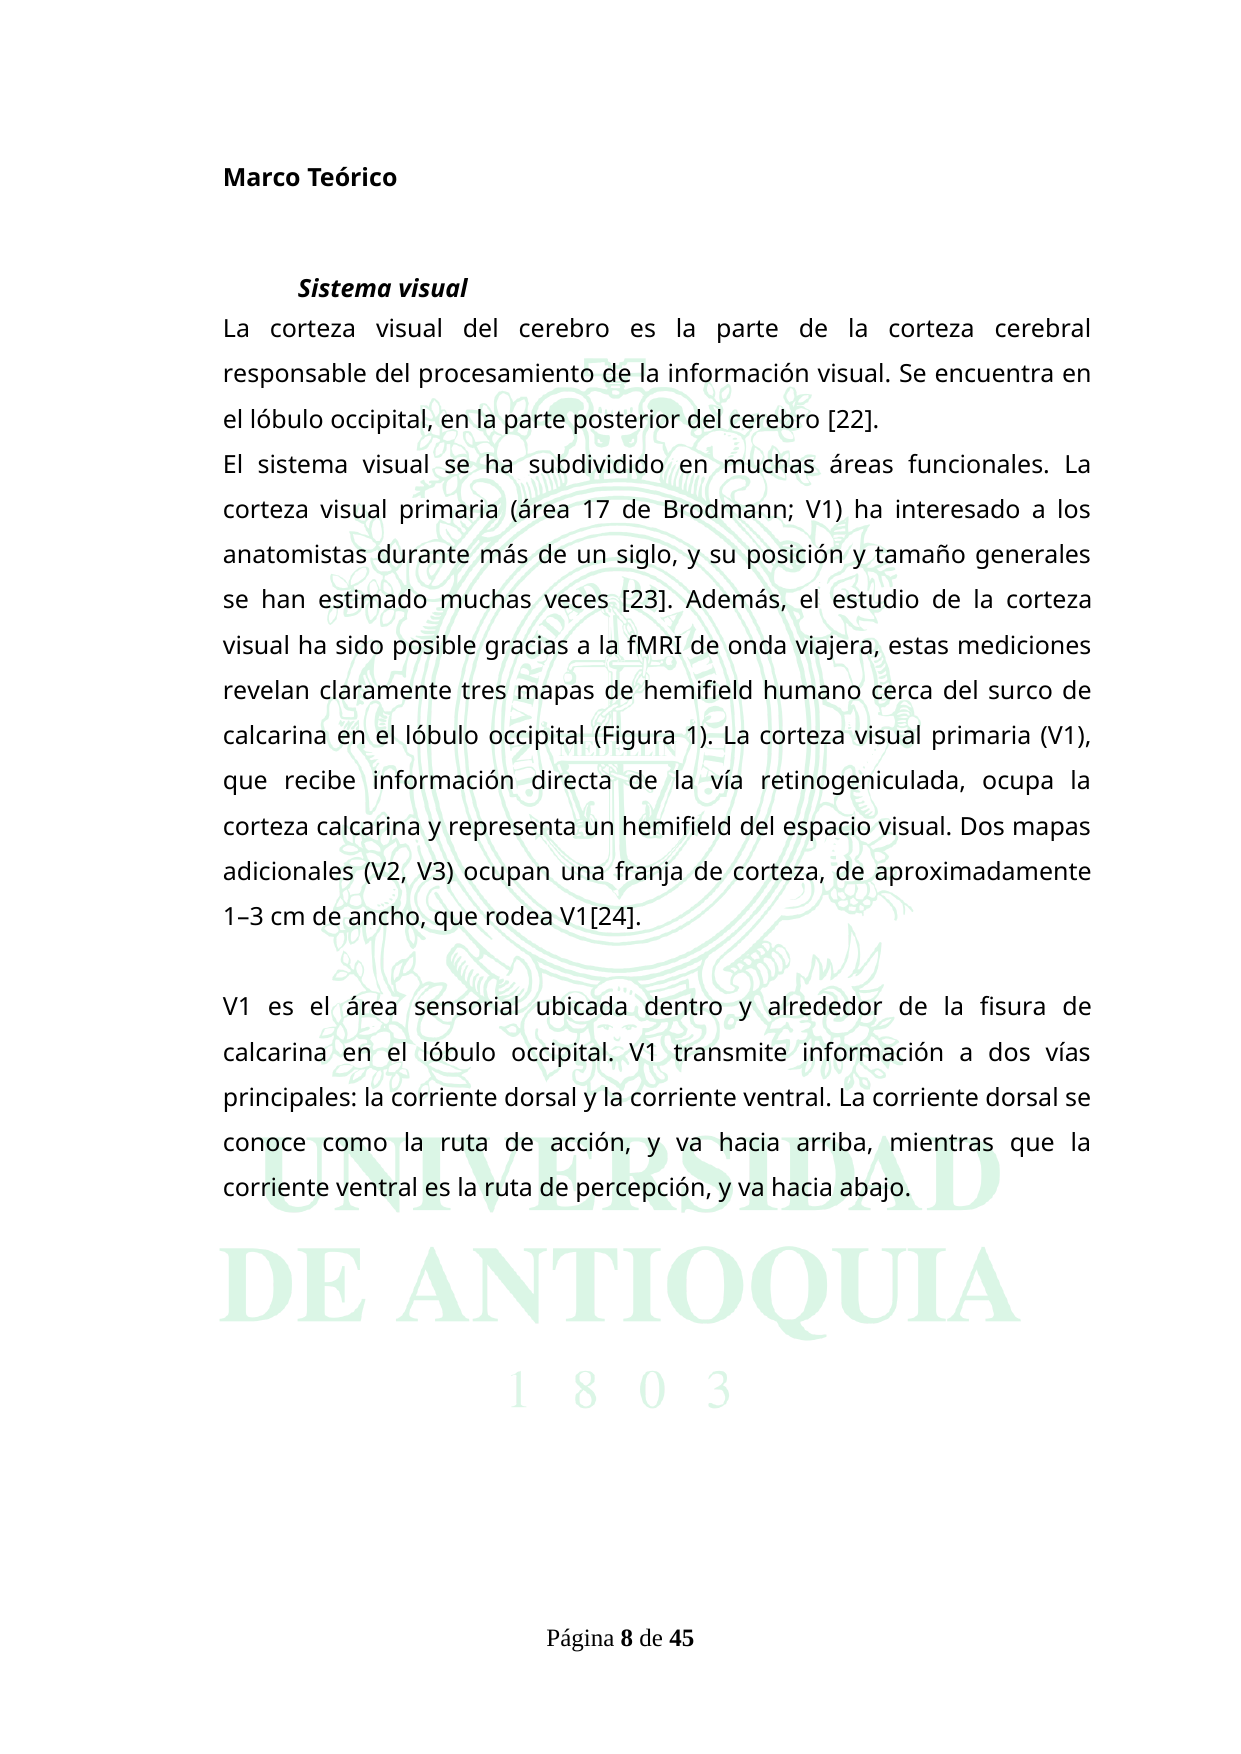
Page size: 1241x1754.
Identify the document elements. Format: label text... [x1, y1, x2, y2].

text La corteza visual del cerebro es la parte de la corteza cerebral responsable del procesamiento de la información visual. Se encuentra en el lóbulo occipital, en la parte posterior del cerebro [22]. [223, 311, 1092, 435]
subtitle Marco Teórico [223, 160, 1092, 194]
text V1 es el área sensorial ubicada dentro y alrededor de la fisura de calcarina en el lóbulo occipital. V1 transmite información a dos vías principales: la corriente dorsal y la corriente ventral. La corriente dorsal se conoce como la ruta de acción, y va hacia arriba, mientras que la corriente ventral es la ruta de percepción, y va hacia abajo. [223, 989, 1092, 1204]
subtitle Sistema visual [298, 271, 1092, 305]
text El sistema visual se ha subdividido en muchas áreas funcionales. La corteza visual primaria (área 17 de Brodmann; V1) ha interesado a los anatomistas durante más de un siglo, y su posición y tamaño generales se han estimado muchas veces [23]. Además, el estudio de la corteza visual ha sido posible gracias a la fMRI de onda viajera, estas mediciones revelan claramente tres mapas de hemifield humano cerca del surco de calcarina en el lóbulo occipital (Figura 1). La corteza visual primaria (V1), que recibe información directa de la vía retinogeniculada, ocupa la corteza calcarina y representa un hemifield del espacio visual. Dos mapas adicionales (V2, V3) ocupan una franja de corteza, de aproximadamente 1–3 cm de ancho, que rodea V1[24]. [223, 447, 1092, 933]
